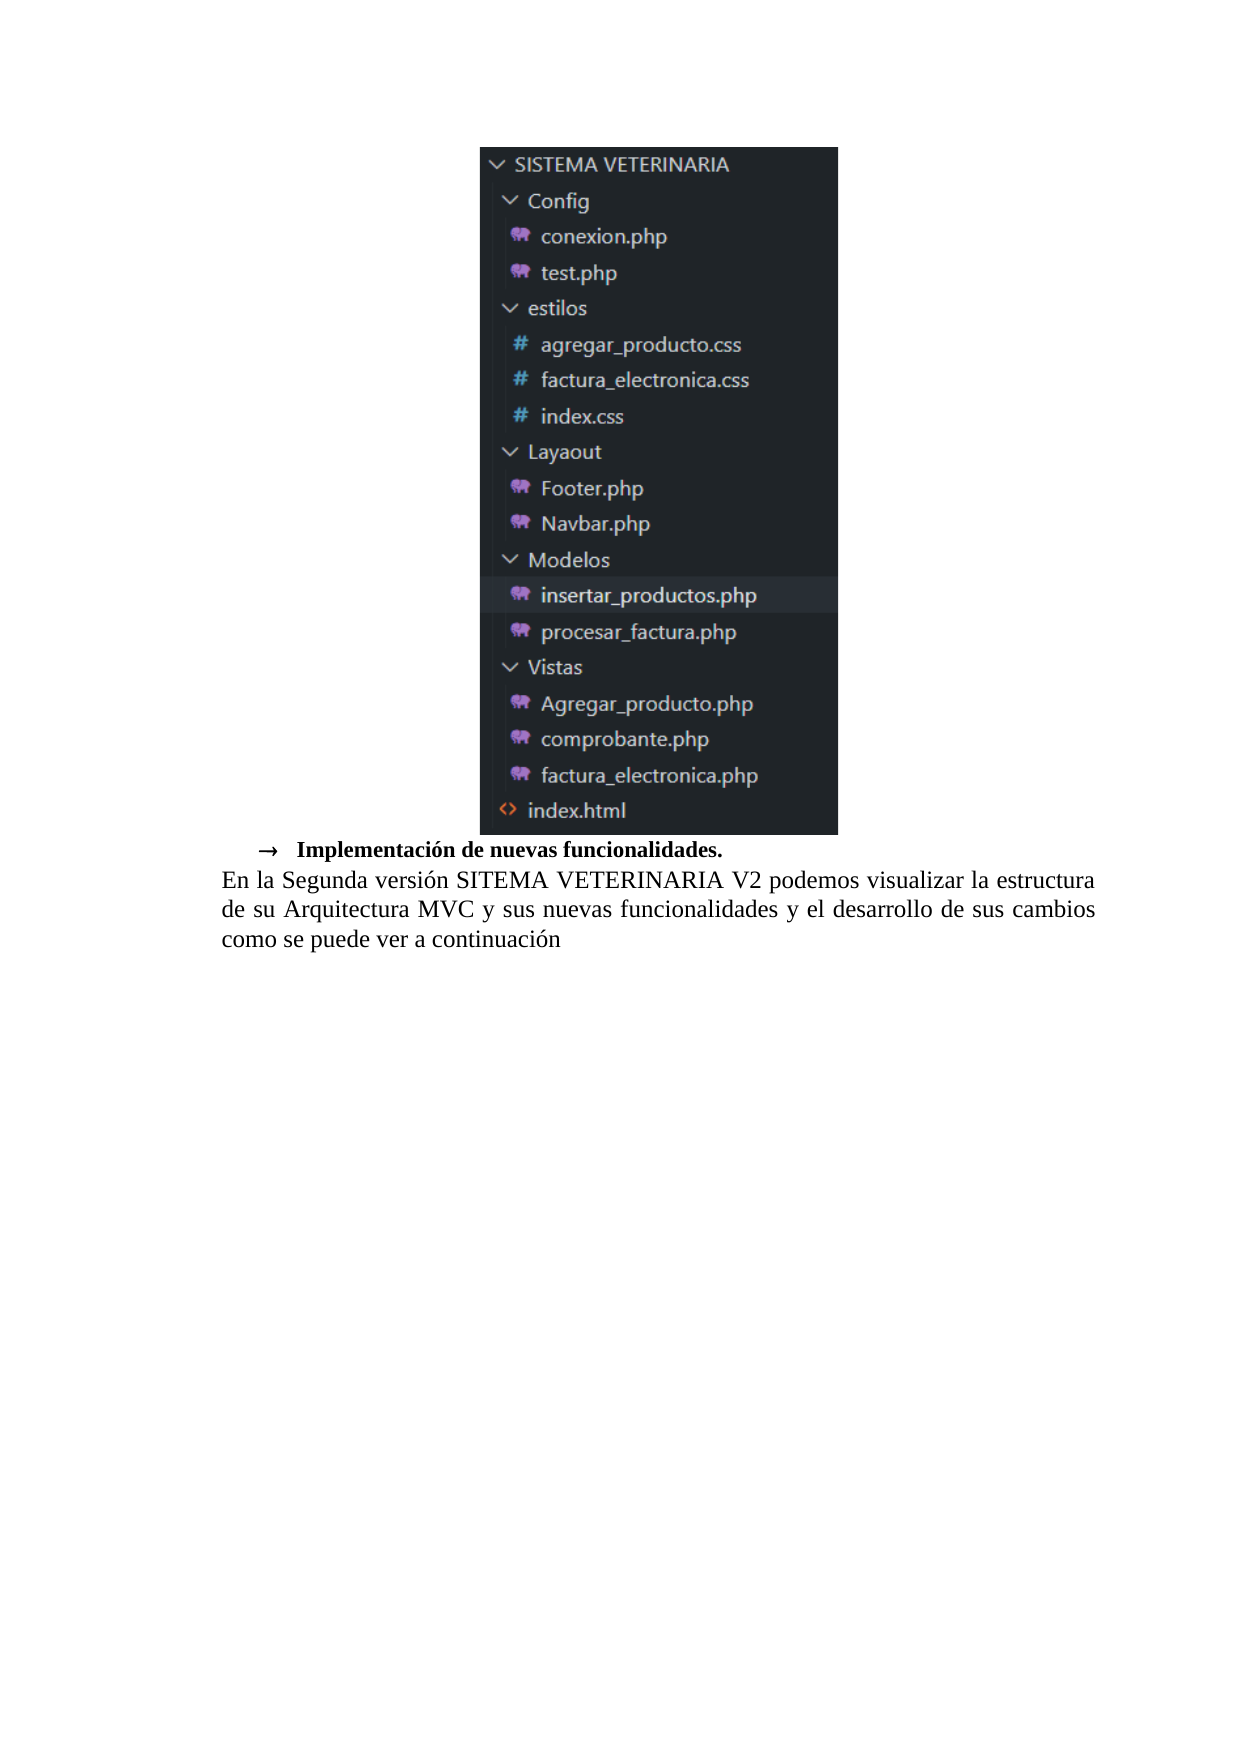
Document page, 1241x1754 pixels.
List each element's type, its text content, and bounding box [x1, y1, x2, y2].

list Implementación de nuevas funcionalidades. [259, 836, 1096, 863]
picture [479, 147, 839, 835]
text En la Segunda versión SITEMA VETERINARIA V2 podemos visualizar la estructura de su Arquitectura MVC y sus nuevas funcionalidades y el desarrollo de sus cambios como se puede ver a continuación [221, 865, 1096, 953]
